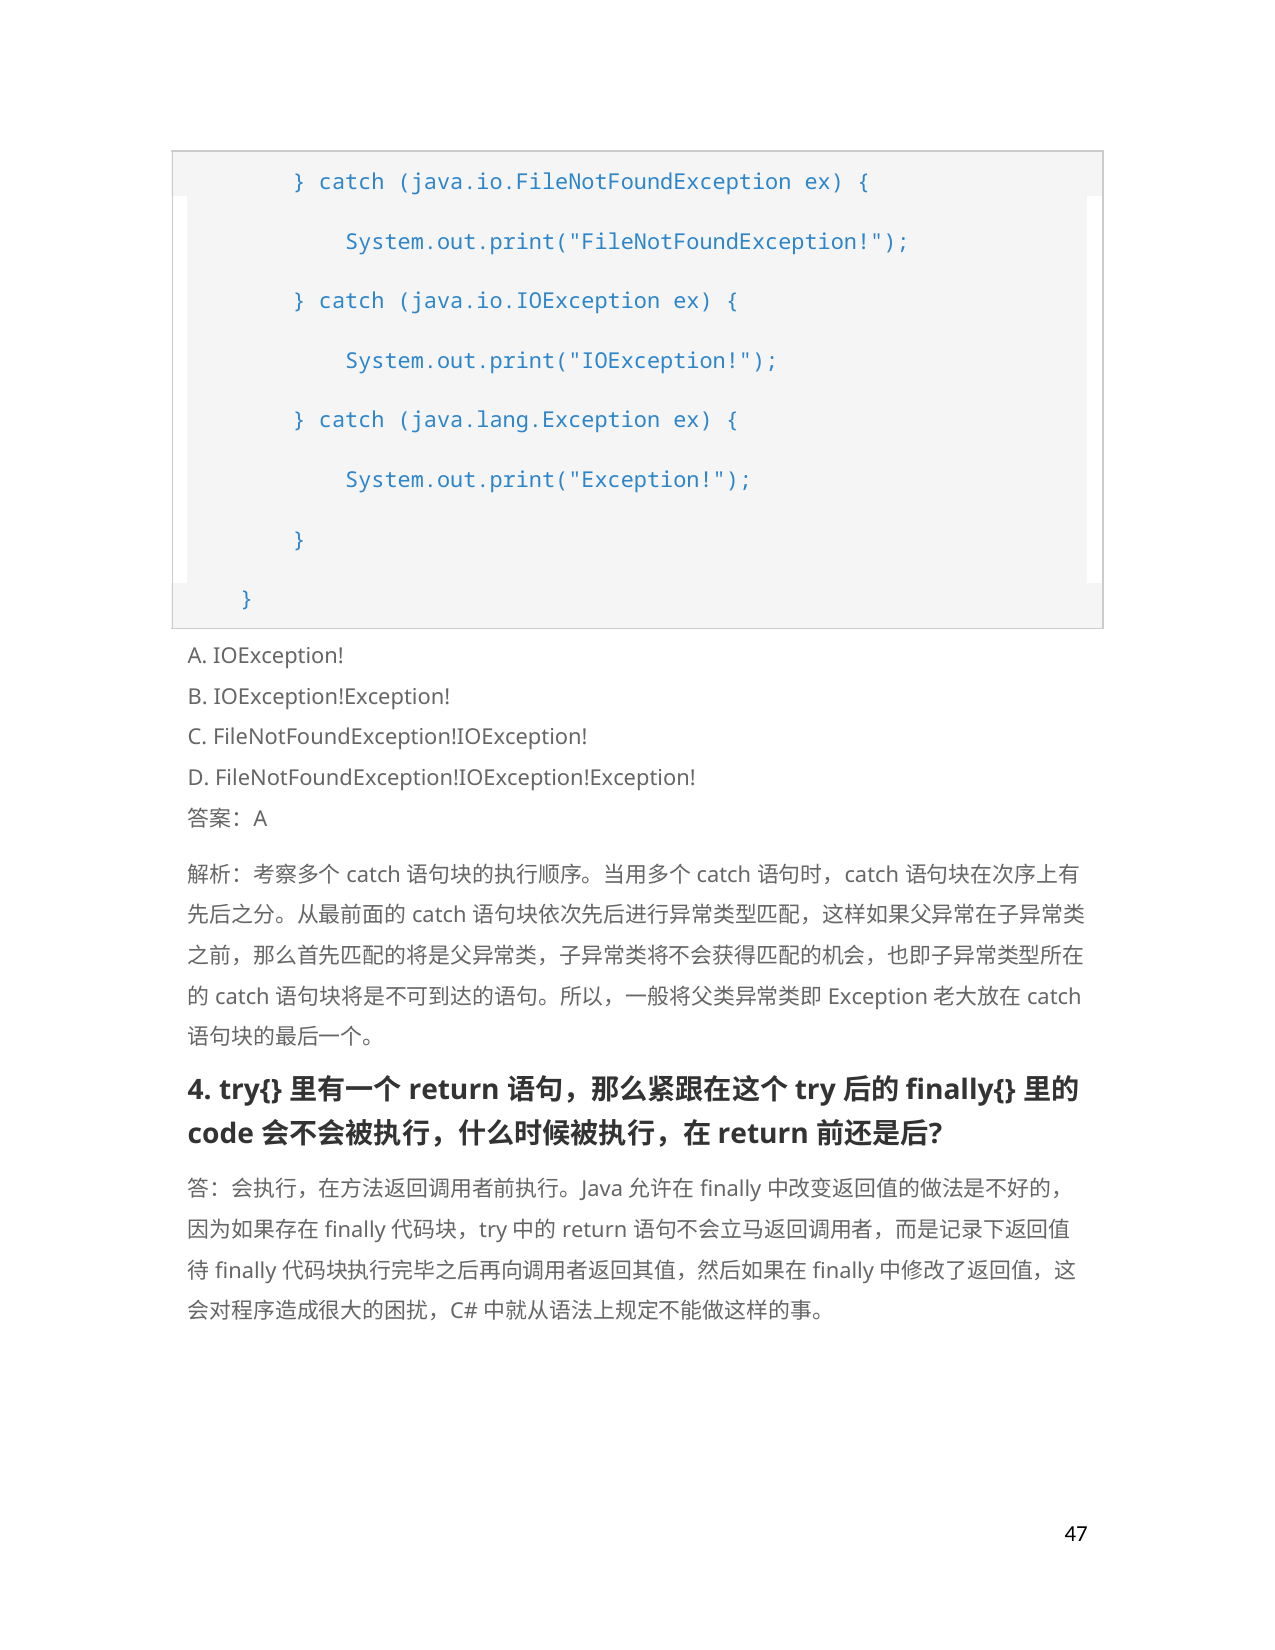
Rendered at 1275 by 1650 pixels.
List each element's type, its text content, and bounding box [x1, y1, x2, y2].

text } [173, 567, 1102, 628]
text 答案：A [187, 792, 1087, 832]
text 解析：考察多个 catch 语句块的执行顺序。当用多个 catch 语句时，catch 语句块在次序上有先后之分。从最前面的 catch 语句块依次先后进行异常类型匹配，这样如果父异常在子异常类之前，那么首先匹配的将是父异常类，子异常类将不会获得匹配的机会，也即子异常类型所在的 catch 语句块将是不可到达的语句。所以，一般将父类异常类即 Exception 老大放在 catch 语句块的最后一个。 [187, 848, 1087, 1051]
text } catch (java.lang.Exception ex) { [187, 404, 1087, 434]
text A. IOException! B. IOException!Exception! C. FileNotFoundException!IOException! D. FileNotFoundException!IOException!Exception! [187, 629, 1087, 792]
text } [187, 524, 1087, 553]
text System.out.print("Exception!"); [187, 464, 1087, 494]
text } catch (java.io.FileNotFoundException ex) { [173, 152, 1102, 196]
text System.out.print("FileNotFoundException!"); [187, 226, 1087, 256]
text } catch (java.io.IOException ex) { [187, 285, 1087, 315]
text 答：会执行，在方法返回调用者前执行。Java 允许在 finally 中改变返回值的做法是不好的，因为如果存在 finally 代码块，try 中的 return 语句不会立马返回调用者，而是记录下返回值待 finally 代码块执行完毕之后再向调用者返回其值，然后如果在 finally 中修改了返回值，这会对程序造成很大的困扰，C# 中就从语法上规定不能做这样的事。 [187, 1163, 1087, 1325]
text System.out.print("IOException!"); [187, 345, 1087, 375]
subtitle 4. try{} 里有一个 return 语句，那么紧跟在这个 try 后的 finally{} 里的 code 会不会被执行，什么时候被执行，在 return 前还是后? [187, 1067, 1087, 1152]
